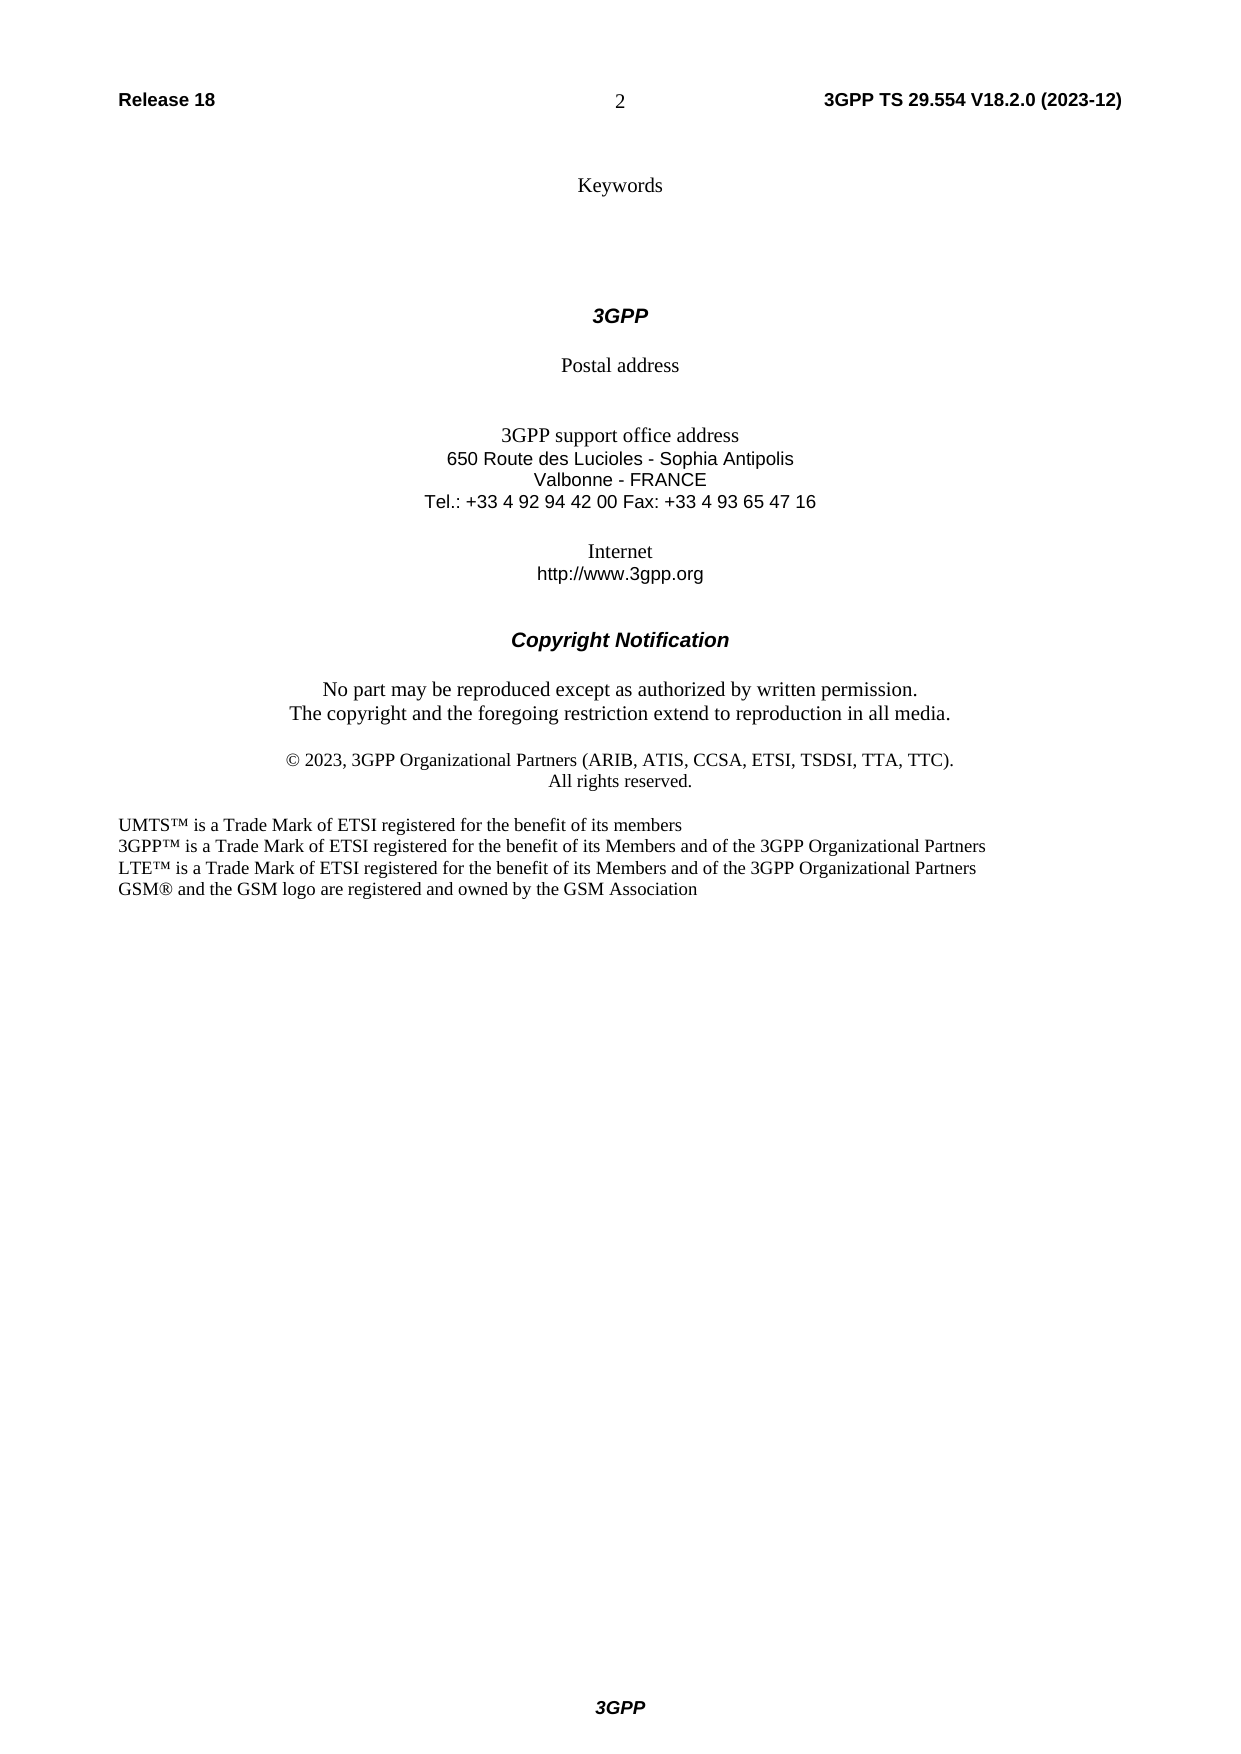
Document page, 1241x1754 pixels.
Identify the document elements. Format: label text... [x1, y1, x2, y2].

text Keywords [413, 172, 827, 197]
text No part may be reproduced except as authorized by written permission. The copyright and the foregoing restriction extend to reproduction in all media. [118, 677, 1122, 725]
text All rights reserved. [118, 770, 1122, 792]
text GSM® and the GSM logo are registered and owned by the GSM Association [118, 878, 1122, 900]
text UMTS™ is a Trade Mark of ETSI registered for the benefit of its members [118, 813, 1122, 835]
text 3GPP [413, 304, 827, 328]
text Internet [413, 539, 827, 563]
text 650 Route des Lucioles - Sophia Antipolis [413, 447, 827, 469]
text Copyright Notification [118, 628, 1122, 652]
text Tel.: +33 4 92 94 42 00 Fax: +33 4 93 65 47 16 [413, 491, 827, 512]
text 3GPP support office address [413, 423, 827, 447]
text © 2023, 3GPP Organizational Partners (ARIB, ATIS, CCSA, ETSI, TSDSI, TTA, TTC). [118, 749, 1122, 770]
text Postal address [413, 353, 827, 377]
text http://www.3gpp.org [413, 563, 827, 585]
text Valbonne - FRANCE [413, 469, 827, 491]
text 3GPP™ is a Trade Mark of ETSI registered for the benefit of its Members and of the 3GPP Organizational Partners LTE™ is a Trade Mark of ETSI registered for the benefit of its Members and of the 3GPP Organizational Partners [118, 835, 1122, 878]
